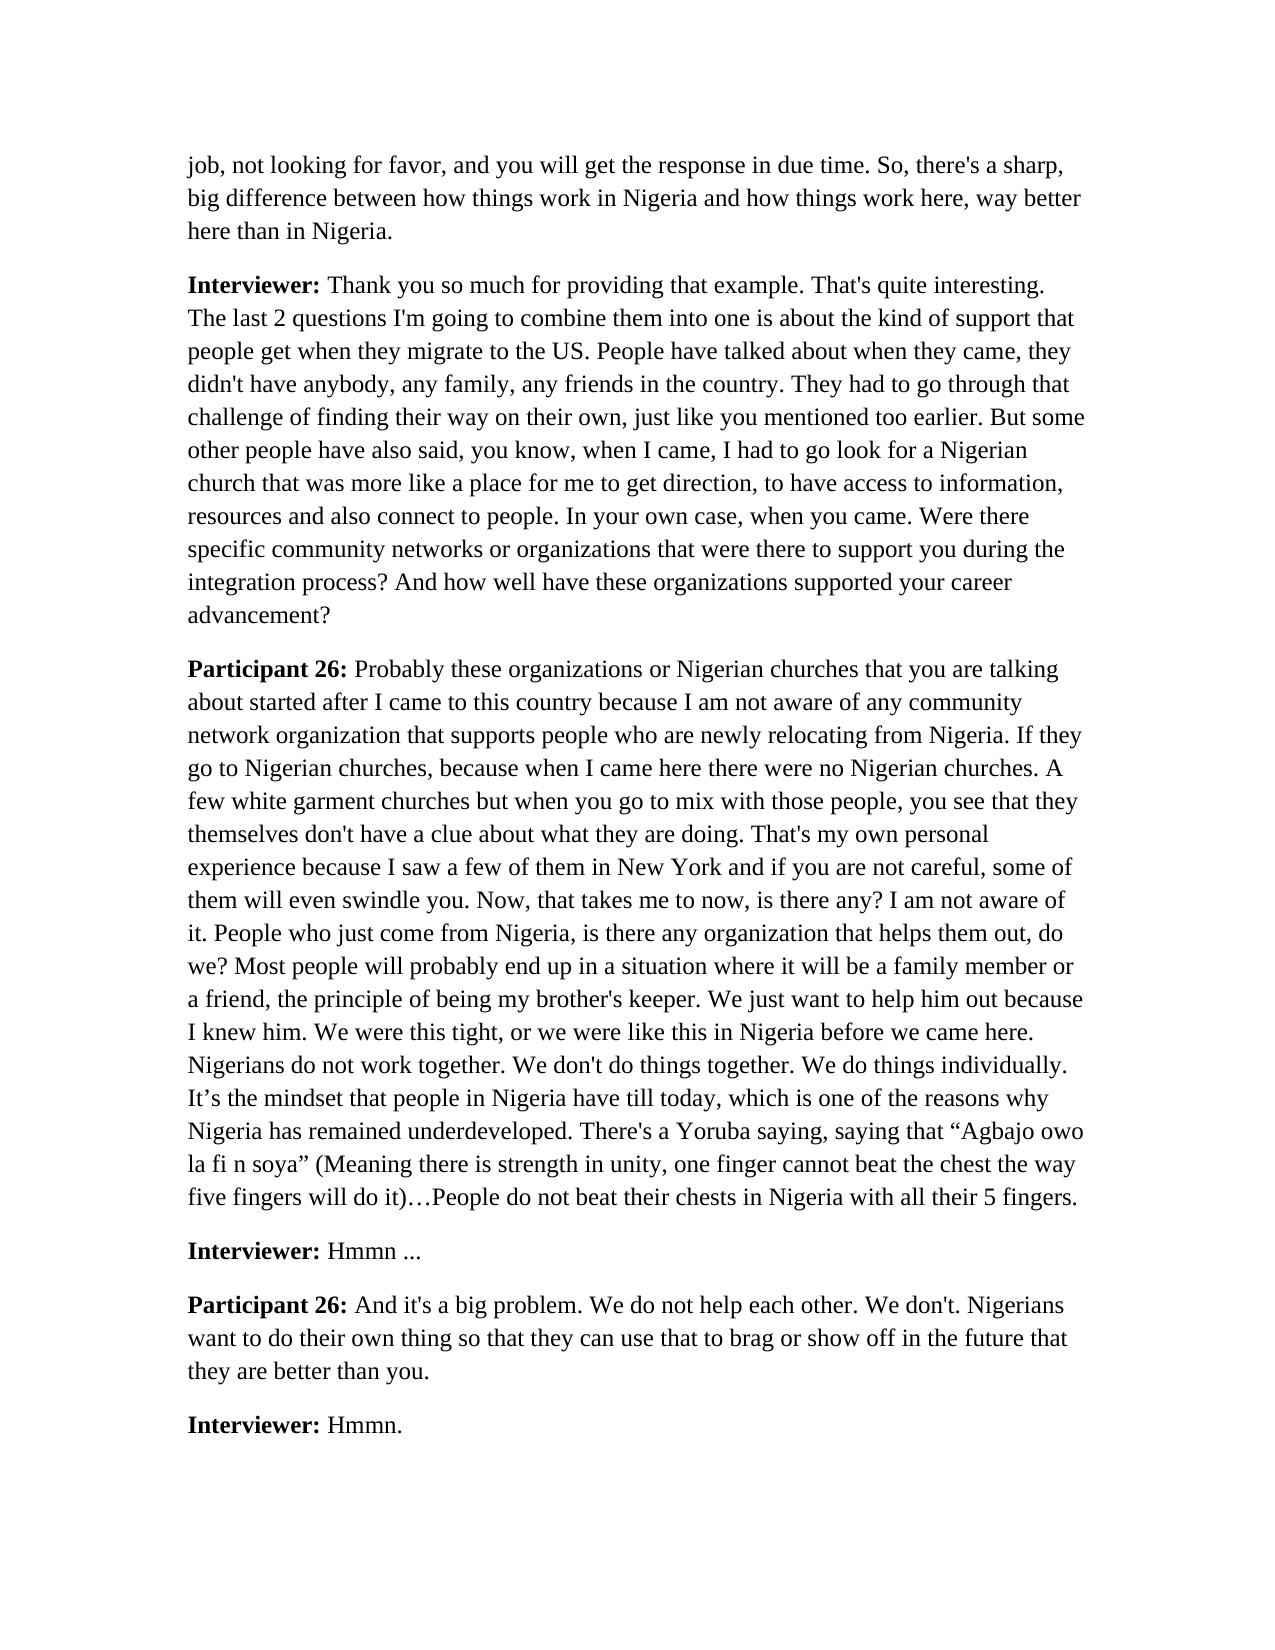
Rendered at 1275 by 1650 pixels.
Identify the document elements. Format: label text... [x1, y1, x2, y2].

text Interviewer: Thank you so much for providing that example. That's quite interesting. The last 2 questions I'm going to combine them into one is about the kind of support that people get when they migrate to the US. People have talked about when they came, they didn't have anybody, any family, any friends in the country. They had to go through that challenge of finding their way on their own, just like you mentioned too earlier. But some other people have also said, you know, when I came, I had to go look for a Nigerian church that was more like a place for me to get direction, to have access to information, resources and also connect to people. In your own case, when you came. Were there specific community networks or organizations that were there to support you during the integration process? And how well have these organizations supported your career advancement? [187, 270, 1087, 629]
text Participant 26: And it's a big problem. We do not help each other. We don't. Nigerians want to do their own thing so that they can use that to brag or show off in the future that they are better than you. [187, 1290, 1087, 1385]
text Interviewer: Hmmn. [187, 1410, 1087, 1439]
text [187, 150, 1087, 245]
text Participant 26: Probably these organizations or Nigerian churches that you are talking about started after I came to this country because I am not aware of any community network organization that supports people who are newly relocating from Nigeria. If they go to Nigerian churches, because when I came here there were no Nigerian churches. A few white garment churches but when you go to mix with those people, you see that they themselves don't have a clue about what they are doing. That's my own personal experience because I saw a few of them in New York and if you are not careful, some of them will even swindle you. Now, that takes me to now, is there any? I am not aware of it. People who just come from Nigeria, is there any organization that helps them out, do we? Most people will probably end up in a situation where it will be a family member or a friend, the principle of being my brother's keeper. We just want to help him out because I knew him. We were this tight, or we were like this in Nigeria before we came here. Nigerians do not work together. We don't do things together. We do things individually. It’s the mindset that people in Nigeria have till today, which is one of the reasons why Nigeria has remained underdeveloped. There's a Yoruba saying, saying that “Agbajo owo la fi n soya” (Meaning there is strength in unity, one finger cannot beat the chest the way five fingers will do it)…People do not beat their chests in Nigeria with all their 5 fingers. [187, 654, 1087, 1211]
text Interviewer: Hmmn ... [187, 1236, 1087, 1265]
